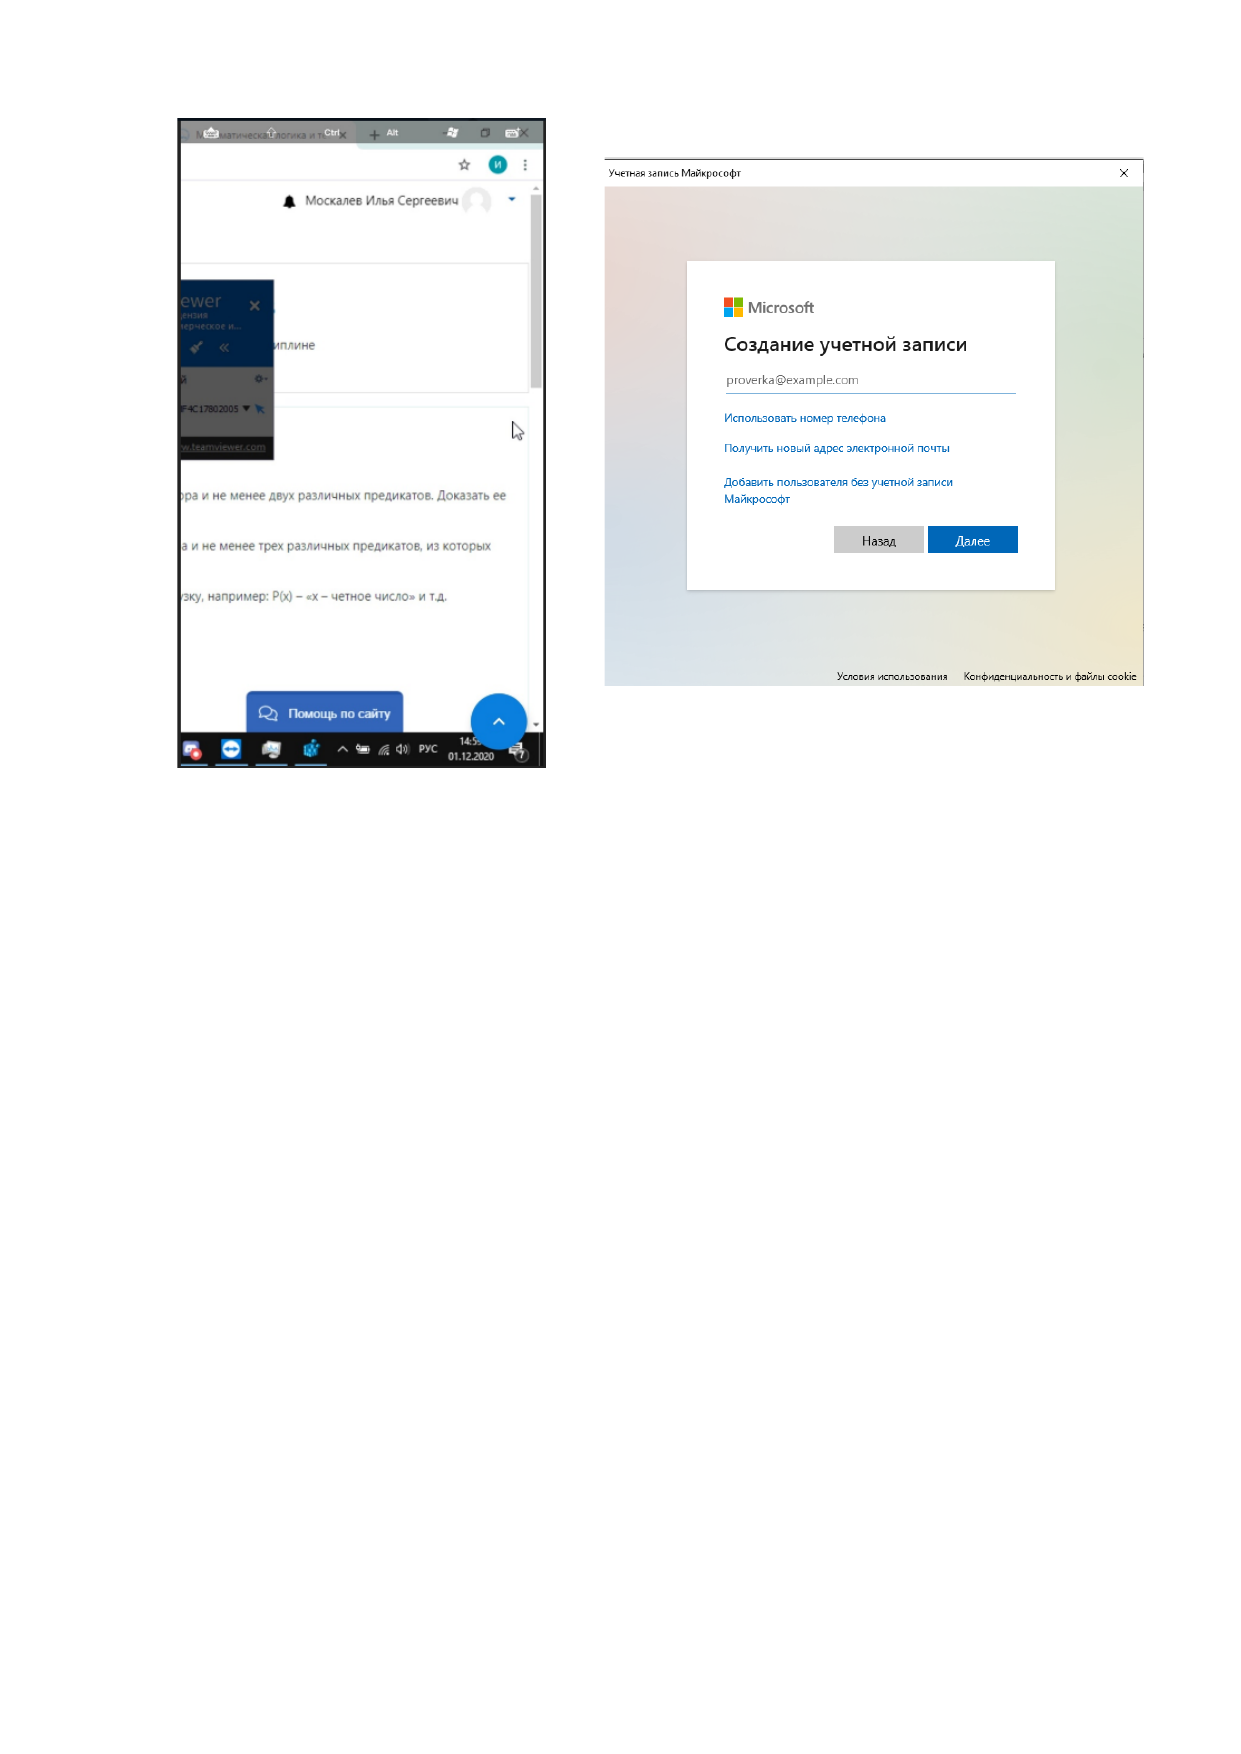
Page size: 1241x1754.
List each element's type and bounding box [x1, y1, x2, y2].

picture [604, 157, 1144, 686]
picture [177, 118, 546, 768]
